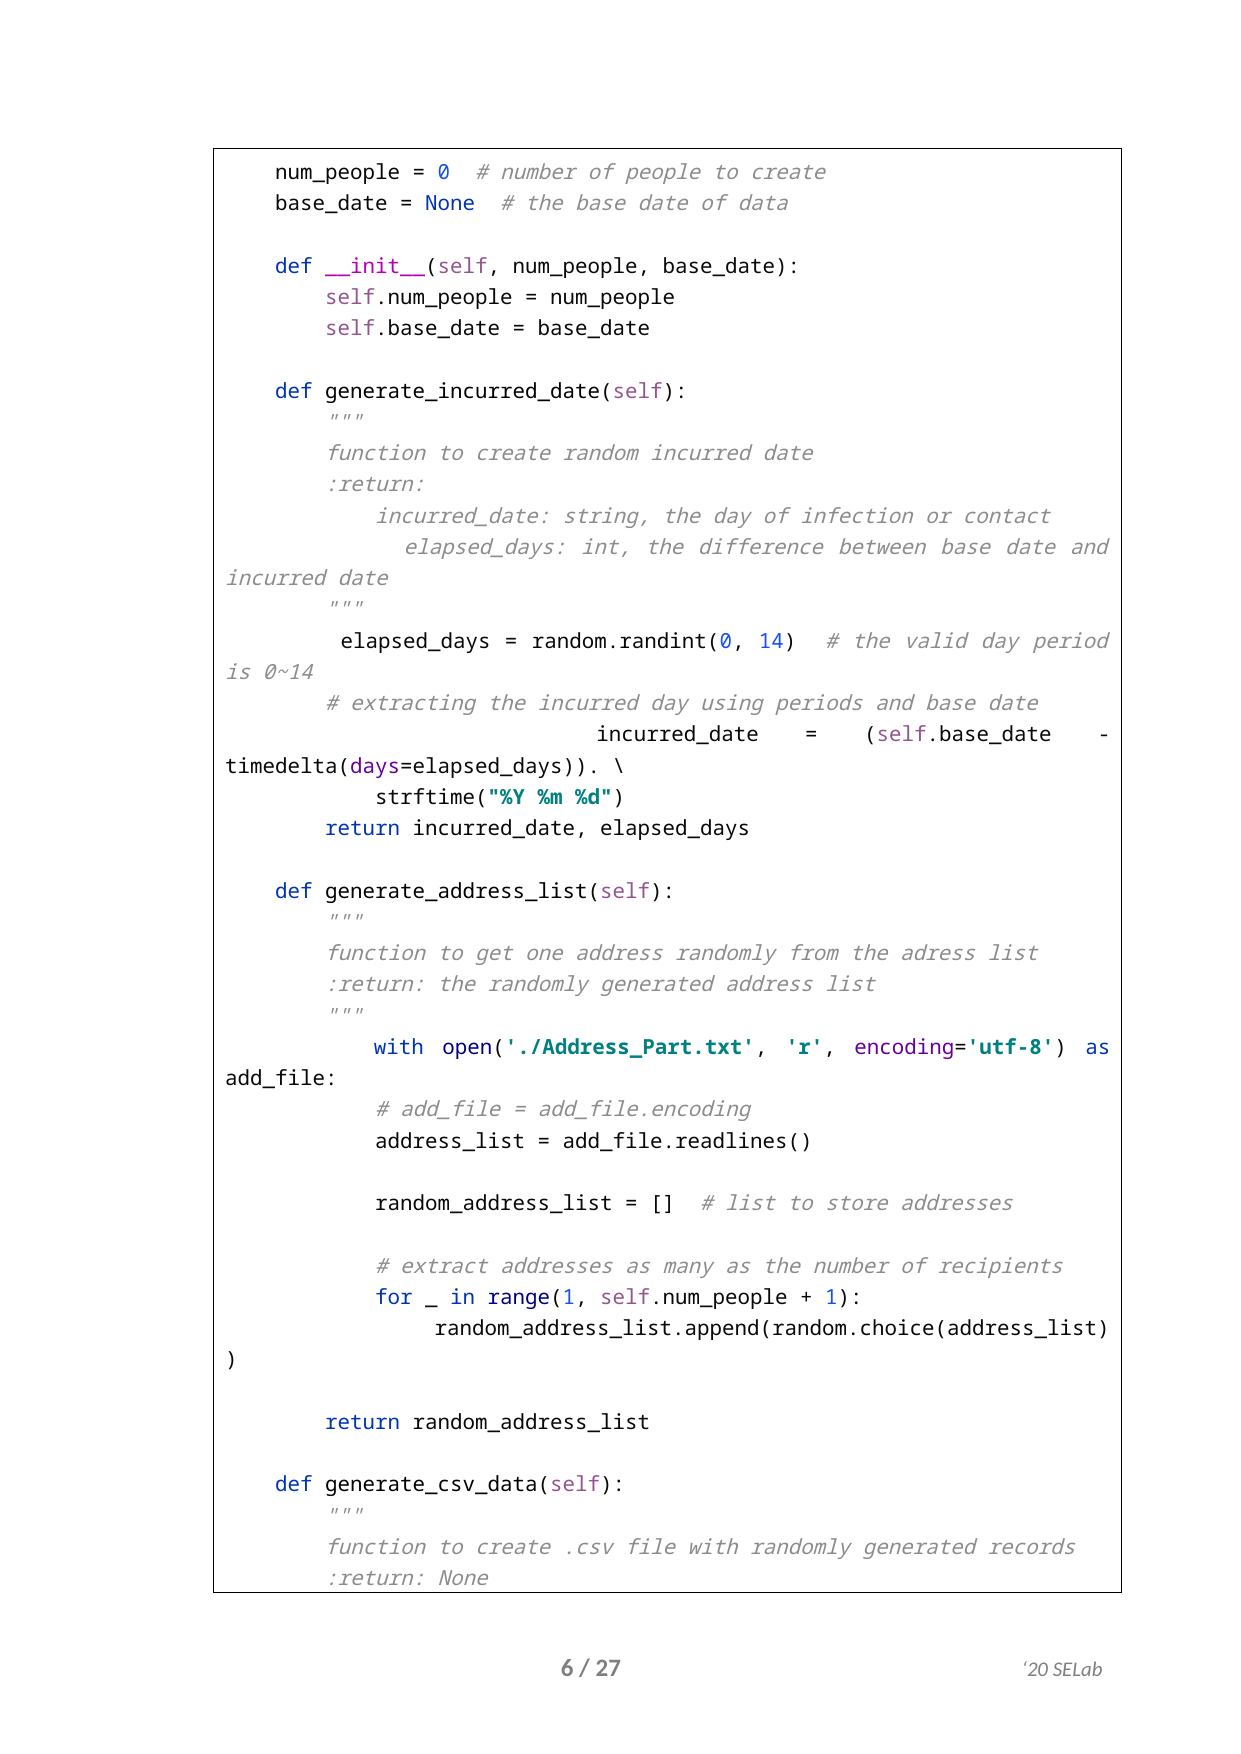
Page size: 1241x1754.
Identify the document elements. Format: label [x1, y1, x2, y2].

table_header [214, 149, 1121, 1592]
